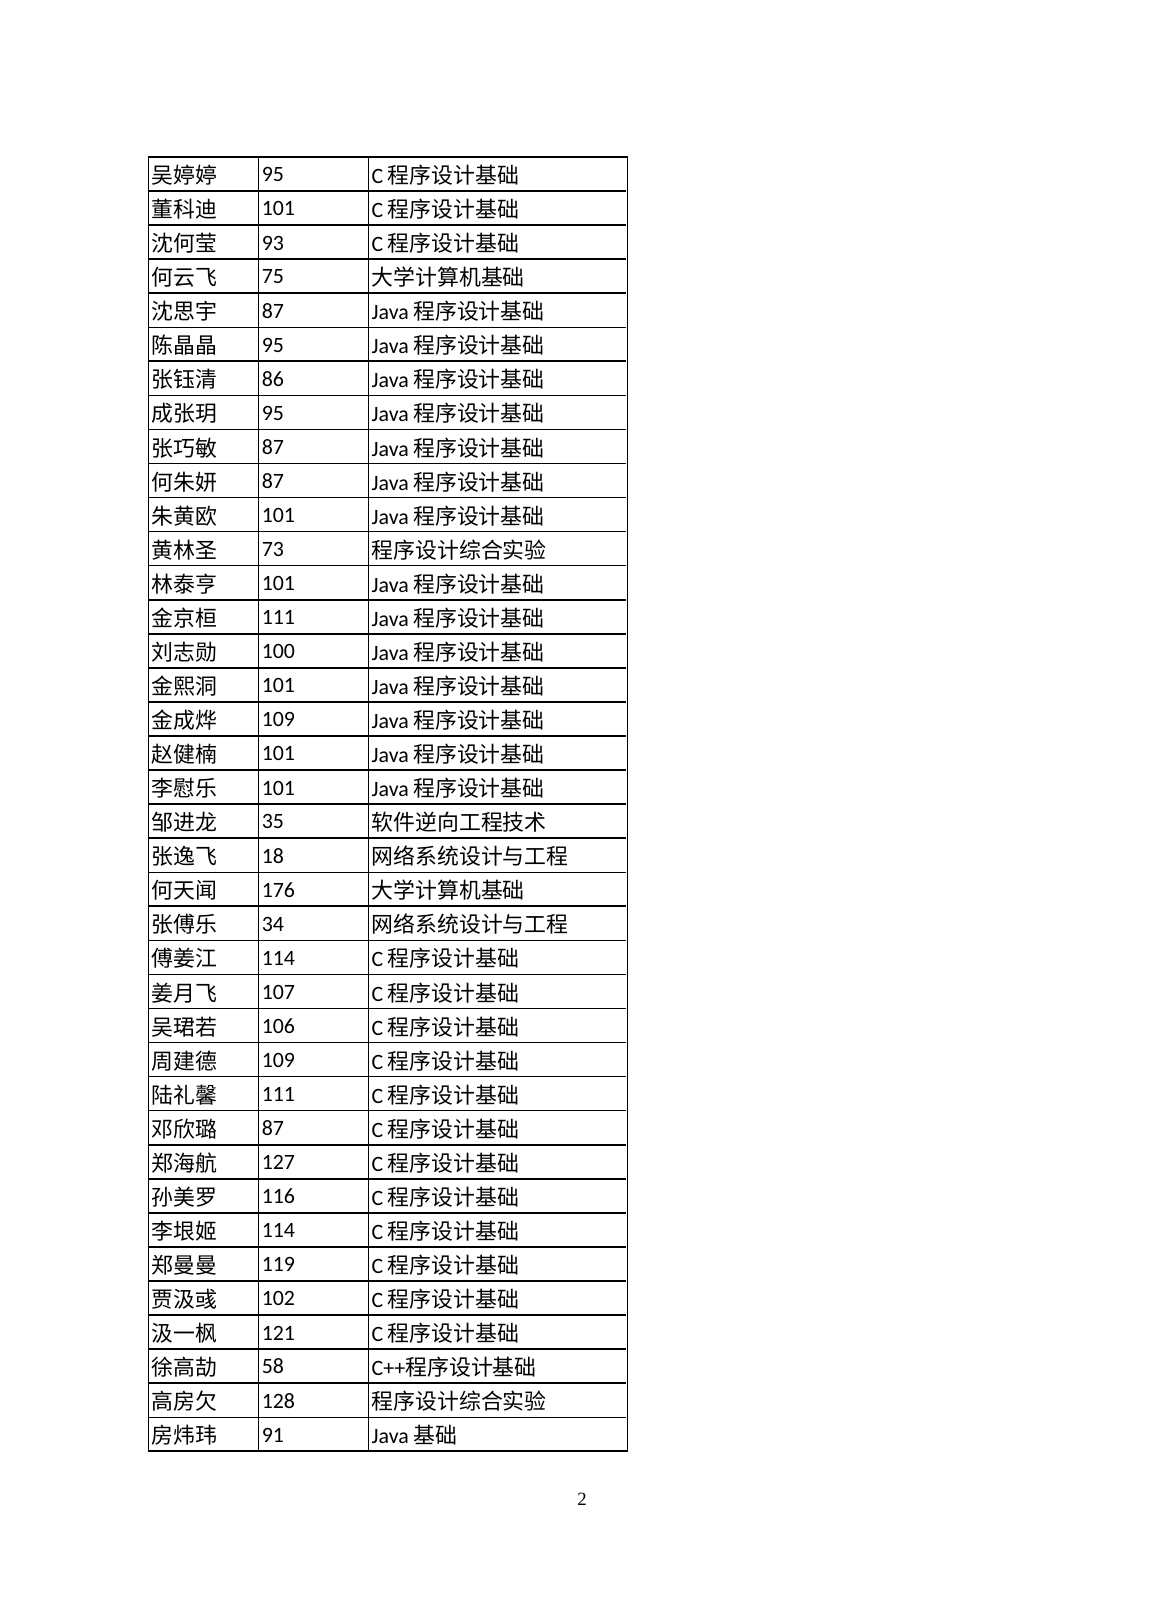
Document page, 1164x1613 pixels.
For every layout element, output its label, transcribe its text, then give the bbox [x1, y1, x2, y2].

table_cell 陈晶晶 [149, 328, 258, 360]
table_cell Java程序设计基础 [369, 633, 627, 667]
table_cell 吴珺若 [149, 1009, 258, 1042]
table_cell C程序设计基础 [369, 1076, 627, 1110]
table_cell 何朱妍 [149, 464, 258, 497]
table_cell Java程序设计基础 [369, 463, 627, 497]
table_cell C程序设计基础 [369, 1280, 627, 1314]
table_cell C程序设计基础 [369, 1042, 627, 1076]
table_cell 房炜玮 [149, 1418, 258, 1450]
table_cell Java程序设计基础 [369, 769, 627, 803]
table_cell 郑曼曼 [149, 1248, 258, 1280]
table_cell 徐高劼 [149, 1350, 258, 1382]
table_cell 111 [259, 601, 368, 633]
table_cell 109 [259, 703, 368, 735]
table_cell Java程序设计基础 [369, 429, 627, 463]
table_cell C程序设计基础 [369, 1144, 627, 1178]
table_cell 114 [259, 1214, 368, 1246]
table_cell 86 [259, 362, 368, 394]
table_cell 软件逆向工程技术 [369, 803, 627, 837]
table_cell 林泰亨 [149, 566, 258, 599]
table_cell 吴婷婷 [149, 158, 258, 190]
table_cell 傅姜江 [149, 941, 258, 973]
table_cell 121 [259, 1316, 368, 1348]
table_cell Java程序设计基础 [369, 701, 627, 735]
table_cell 大学计算机基础 [369, 871, 627, 905]
table_cell 18 [259, 839, 368, 871]
table_cell 李垠姬 [149, 1214, 258, 1246]
table_cell 34 [259, 907, 368, 939]
table_cell C程序设计基础 [369, 1212, 627, 1246]
table_cell 107 [259, 975, 368, 1008]
table_cell 刘志勋 [149, 635, 258, 667]
table_cell 朱黄欧 [149, 498, 258, 531]
table_cell C程序设计基础 [369, 1178, 627, 1212]
table_cell 成张玥 [149, 396, 258, 428]
table_cell 101 [259, 669, 368, 701]
table_cell 邓欣璐 [149, 1111, 258, 1144]
table_cell Java基础 [369, 1416, 627, 1450]
table_cell 102 [259, 1282, 368, 1314]
table_cell Java程序设计基础 [369, 292, 627, 326]
table_cell 李慰乐 [149, 771, 258, 803]
table_cell 101 [259, 192, 368, 224]
table_cell 张钰清 [149, 362, 258, 394]
table_cell 程序设计综合实验 [369, 1382, 627, 1416]
table_cell 金熙洞 [149, 669, 258, 701]
table_cell C++程序设计基础 [369, 1348, 627, 1382]
table_cell Java程序设计基础 [369, 497, 627, 531]
table_cell 汲一枫 [149, 1316, 258, 1348]
table_cell 116 [259, 1180, 368, 1212]
table_cell Java程序设计基础 [369, 395, 627, 428]
table_cell 孙美罗 [149, 1180, 258, 1212]
table_cell 114 [259, 941, 368, 973]
table_cell 张傅乐 [149, 907, 258, 939]
table_cell 101 [259, 566, 368, 599]
table_cell 郑海航 [149, 1146, 258, 1178]
table_cell 金京桓 [149, 601, 258, 633]
table_cell 95 [259, 328, 368, 360]
table_cell 93 [259, 226, 368, 258]
table_cell C程序设计基础 [369, 1008, 627, 1042]
table_cell 101 [259, 498, 368, 531]
table_cell 100 [259, 635, 368, 667]
table_cell 95 [259, 396, 368, 428]
table_cell Java程序设计基础 [369, 565, 627, 599]
table_cell 75 [259, 260, 368, 292]
table_cell 邹进龙 [149, 805, 258, 837]
table_cell 网络系统设计与工程 [369, 837, 627, 871]
table_cell C程序设计基础 [369, 224, 627, 258]
table_cell 金成烨 [149, 703, 258, 735]
table_cell 176 [259, 873, 368, 905]
table_cell 73 [259, 532, 368, 565]
table_cell 128 [259, 1384, 368, 1416]
table_cell 周建德 [149, 1043, 258, 1076]
table_cell 沈思宇 [149, 294, 258, 326]
table_cell 沈何莹 [149, 226, 258, 258]
table_cell 程序设计综合实验 [369, 531, 627, 565]
table_cell Java程序设计基础 [369, 667, 627, 701]
table_cell 87 [259, 464, 368, 497]
table_cell C程序设计基础 [369, 1110, 627, 1144]
table_cell 何天闻 [149, 873, 258, 905]
table_cell 58 [259, 1350, 368, 1382]
table_cell 大学计算机基础 [369, 258, 627, 292]
table_cell 陆礼馨 [149, 1077, 258, 1110]
table_cell Java程序设计基础 [369, 360, 627, 394]
table_cell Java程序设计基础 [369, 735, 627, 769]
table_cell 101 [259, 771, 368, 803]
table_cell 姜月飞 [149, 975, 258, 1008]
table_cell 95 [259, 158, 368, 190]
table_cell C程序设计基础 [369, 974, 627, 1008]
table_cell 87 [259, 294, 368, 326]
table_cell 何云飞 [149, 260, 258, 292]
table_cell C程序设计基础 [369, 1314, 627, 1348]
table_cell C程序设计基础 [369, 190, 627, 224]
table_cell C程序设计基础 [369, 1246, 627, 1280]
table_cell 贾汲彧 [149, 1282, 258, 1314]
table_cell 87 [259, 1111, 368, 1144]
table_cell 赵健楠 [149, 737, 258, 769]
table_cell 111 [259, 1077, 368, 1110]
table_cell C程序设计基础 [369, 940, 627, 973]
table_cell 35 [259, 805, 368, 837]
table_cell C程序设计基础 [369, 158, 627, 190]
table_cell 119 [259, 1248, 368, 1280]
table_cell 101 [259, 737, 368, 769]
table_cell Java程序设计基础 [369, 326, 627, 360]
table_cell 网络系统设计与工程 [369, 905, 627, 939]
table_cell 127 [259, 1146, 368, 1178]
table_cell 张逸飞 [149, 839, 258, 871]
table_cell 董科迪 [149, 192, 258, 224]
table_cell 109 [259, 1043, 368, 1076]
table_cell 87 [259, 430, 368, 463]
table_cell 张巧敏 [149, 430, 258, 463]
table_cell 高房欠 [149, 1384, 258, 1416]
table_cell Java程序设计基础 [369, 599, 627, 633]
table_cell 91 [259, 1418, 368, 1450]
table_cell 黄林圣 [149, 532, 258, 565]
table_cell 106 [259, 1009, 368, 1042]
